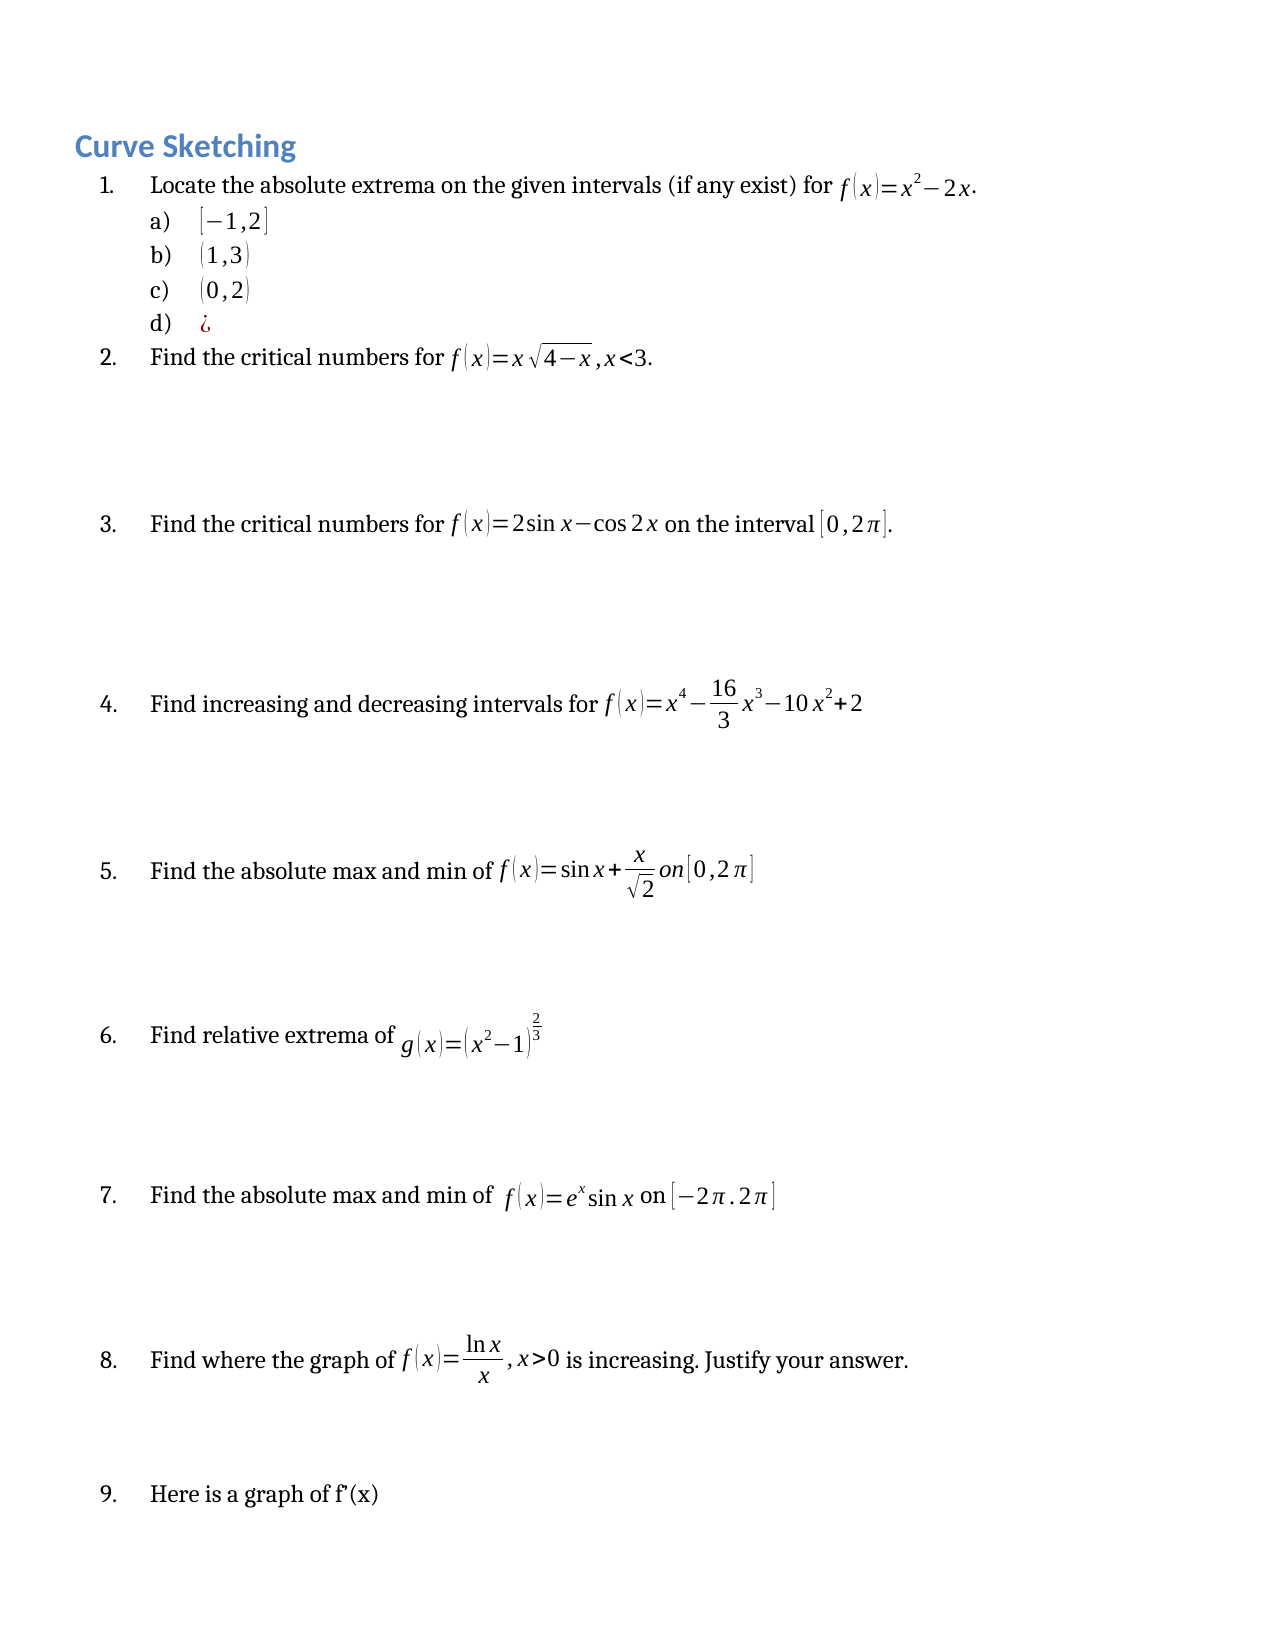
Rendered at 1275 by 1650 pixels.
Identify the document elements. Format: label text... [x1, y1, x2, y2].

list Here is a graph of f’(x) [100, 1480, 1200, 1508]
list Find the critical numbers for on the interval . [100, 508, 1200, 654]
list Find where the graph of is increasing. Justify your answer. [100, 1331, 1200, 1476]
list Locate the absolute extrema on the given intervals (if any exist) for . [100, 169, 1200, 202]
list Find the absolute max and min of on [100, 1179, 1200, 1327]
list Find increasing and decreasing intervals for [100, 675, 1200, 820]
list Find the critical numbers for . [100, 341, 1200, 488]
list Find relative extrema of [100, 1009, 1200, 1176]
list Find the absolute max and min of [100, 841, 1200, 988]
subtitle Curve Sketching [75, 125, 1200, 166]
